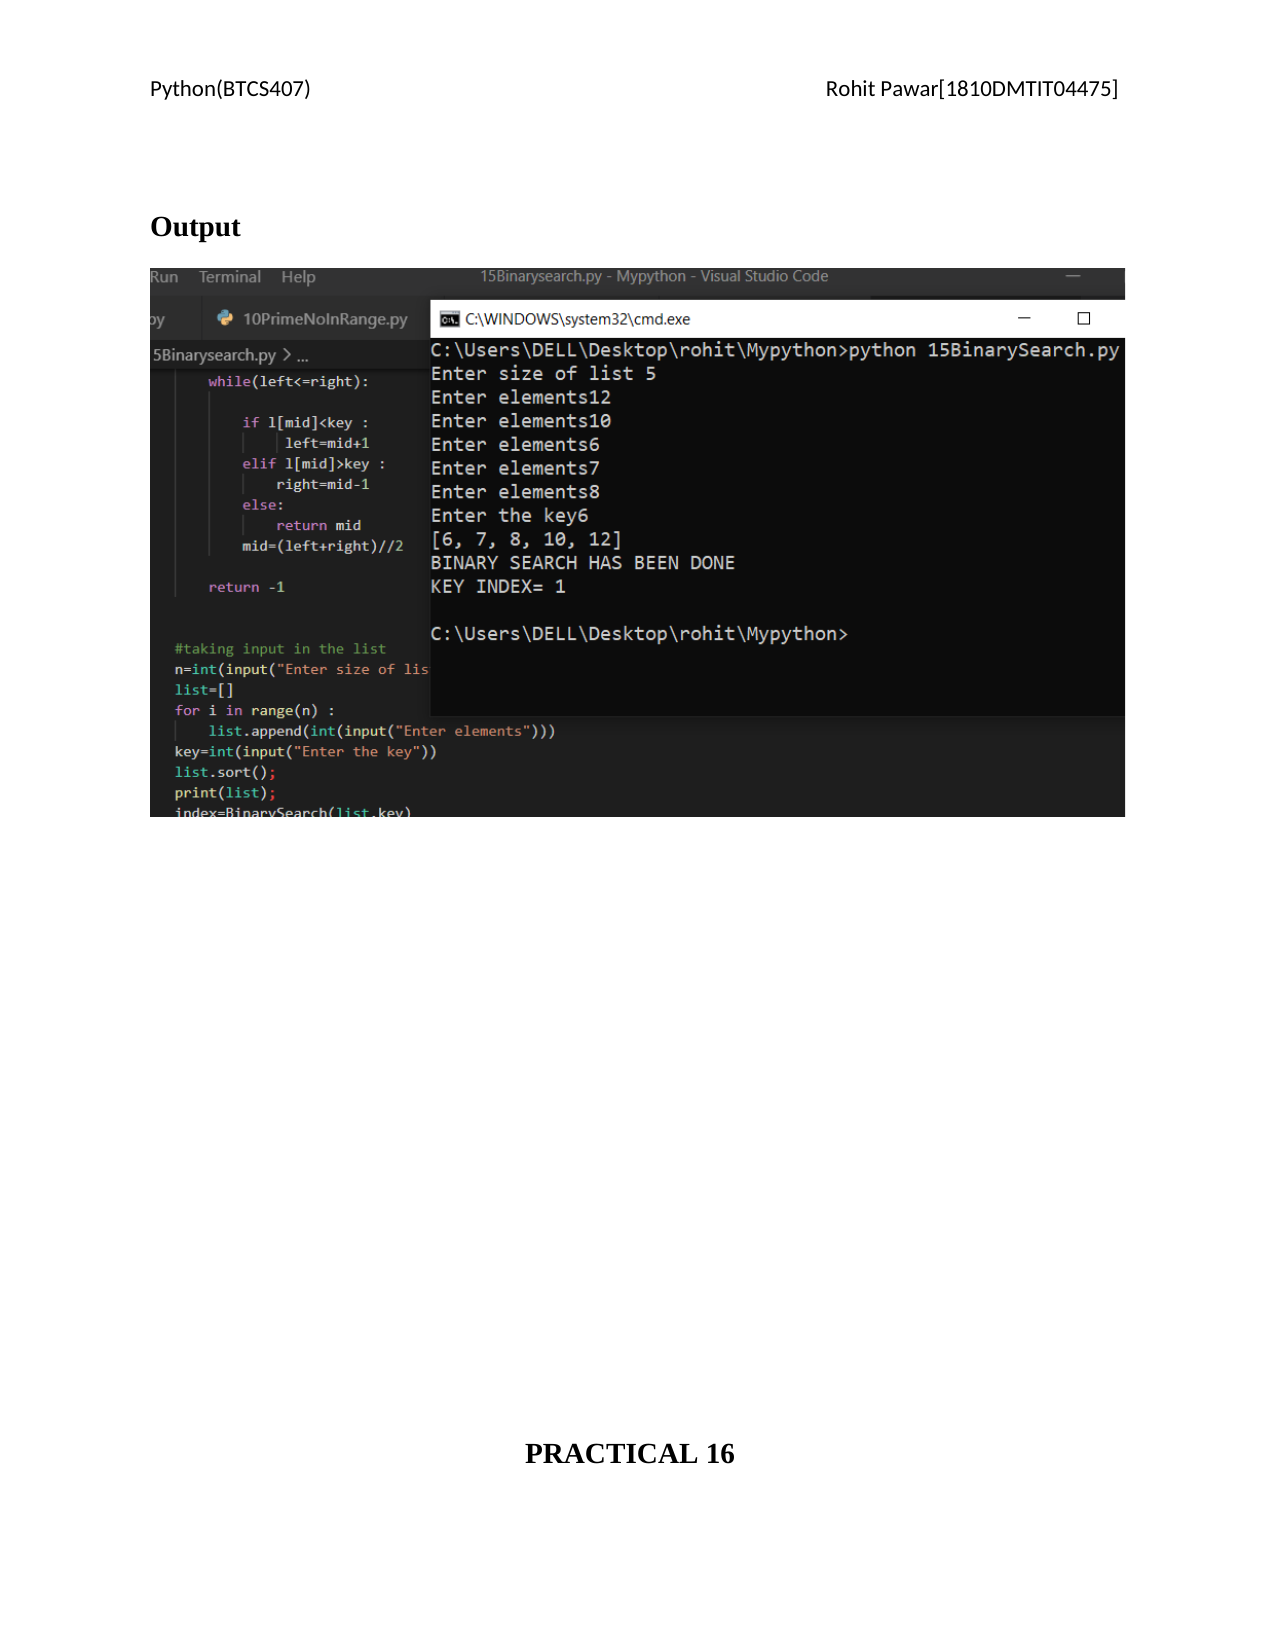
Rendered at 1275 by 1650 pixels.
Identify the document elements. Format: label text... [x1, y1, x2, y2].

text Output [150, 209, 1125, 243]
text PRACTICAL 16 [450, 1436, 1125, 1469]
picture [150, 268, 1125, 817]
